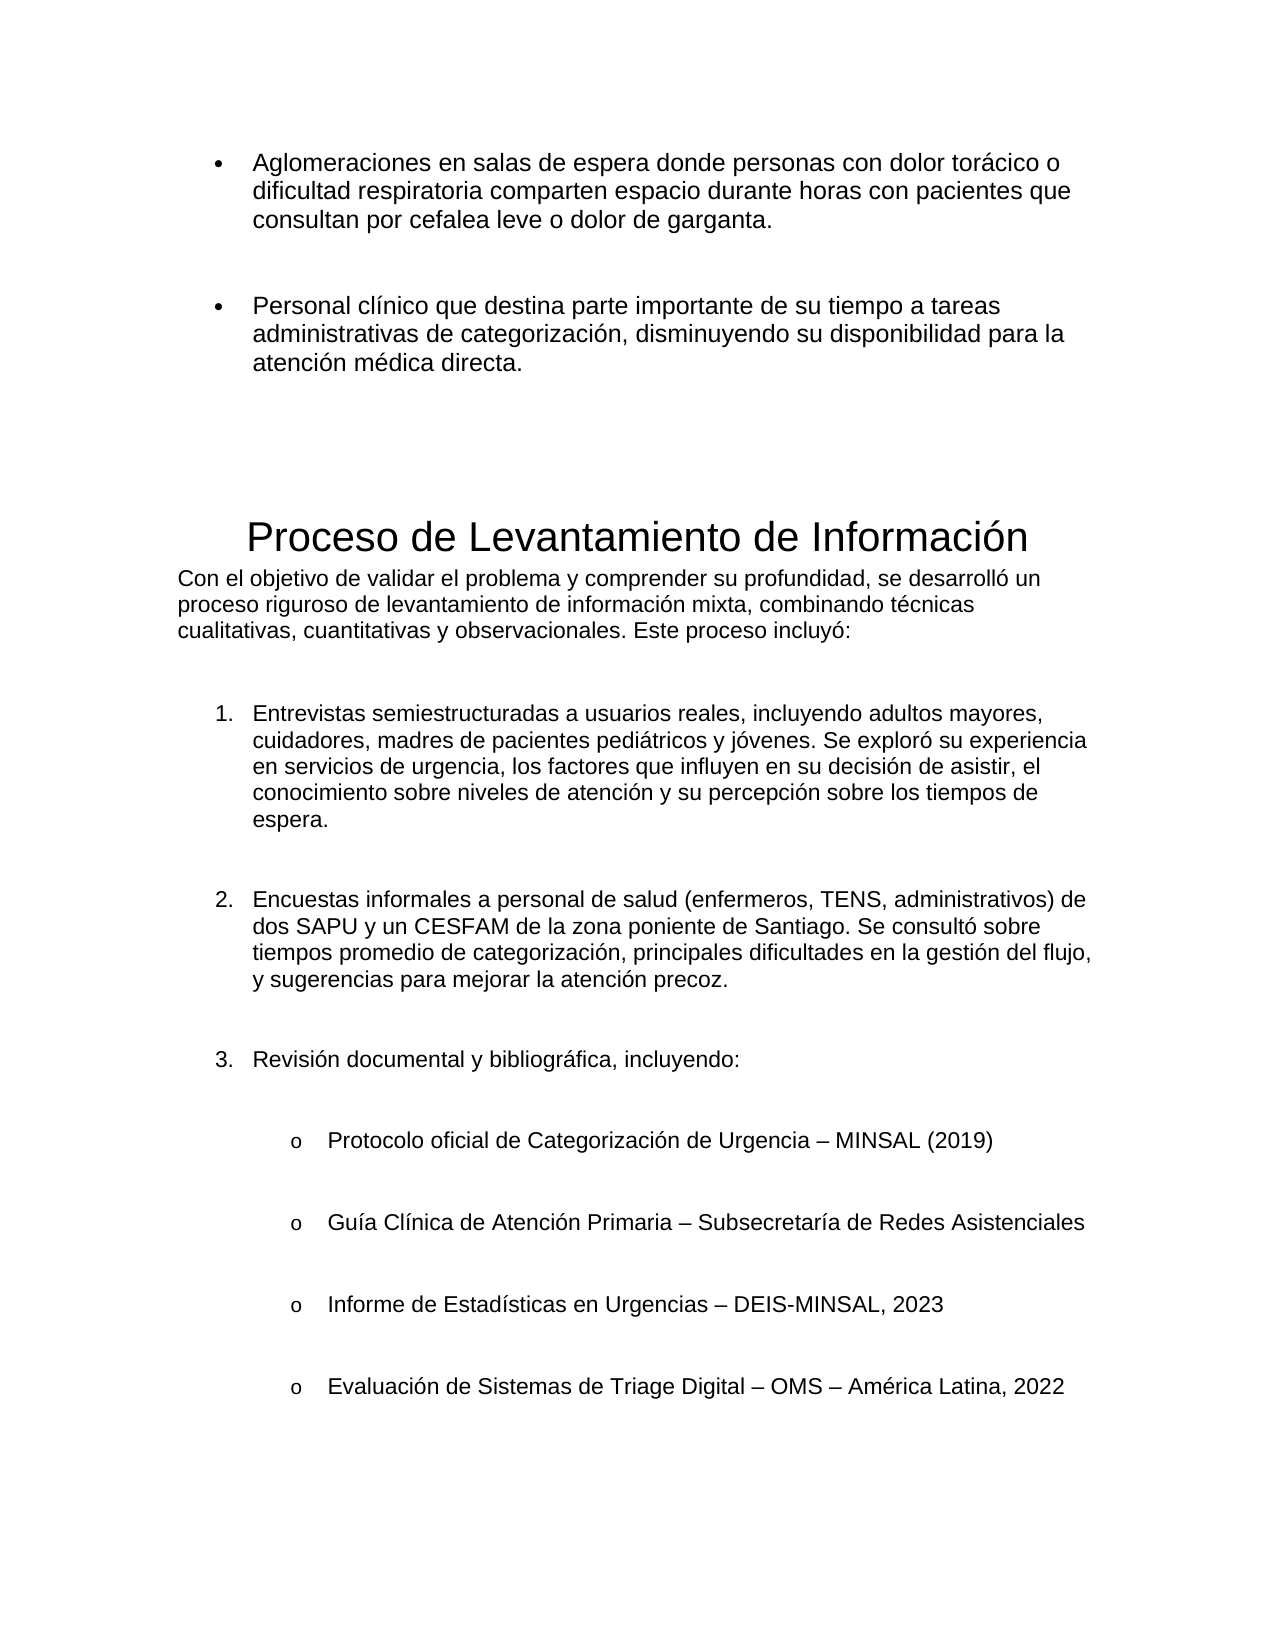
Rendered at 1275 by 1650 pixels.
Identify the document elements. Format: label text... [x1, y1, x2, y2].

list Protocolo oficial de Categorización de Urgencia – MINSAL (2019) [290, 1127, 1098, 1209]
list Informe de Estadísticas en Urgencias – DEIS-MINSAL, 2023 [290, 1291, 1098, 1373]
list Revisión documental y bibliográfica, incluyendo: [215, 1046, 1098, 1127]
list Entrevistas semiestructuradas a usuarios reales, incluyendo adultos mayores, cuidadores, madres de pacientes pediátricos y jóvenes. Se exploró su experiencia en servicios de urgencia, los factores que influyen en su decisión de asistir, el conocimiento sobre niveles de atención y su percepción sobre los tiempos de espera. [215, 700, 1098, 886]
list Guía Clínica de Atención Primaria – Subsecretaría de Redes Asistenciales [290, 1209, 1098, 1291]
text Con el objetivo de validar el problema y comprender su profundidad, se desarrolló un proceso riguroso de levantamiento de información mixta, combinando técnicas cualitativas, cuantitativas y observacionales. Este proceso incluyó: [177, 564, 1098, 643]
list Encuestas informales a personal de salud (enfermeros, TENS, administrativos) de dos SAPU y un CESFAM de la zona poniente de Santiago. Se consultó sobre tiempos promedio de categorización, principales dificultades en la gestión del flujo, y sugerencias para mejorar la atención precoz. [215, 886, 1098, 1046]
list Personal clínico que destina parte importante de su tiempo a tareas administrativas de categorización, disminuyendo su disponibilidad para la atención médica directa. [215, 291, 1098, 434]
list Evaluación de Sistemas de Triage Digital – OMS – América Latina, 2022 [290, 1373, 1098, 1455]
text Proceso de Levantamiento de Información [177, 512, 1098, 560]
list Aglomeraciones en salas de espera donde personas con dolor torácico o dificultad respiratoria comparten espacio durante horas con pacientes que consultan por cefalea leve o dolor de garganta. [215, 148, 1098, 291]
